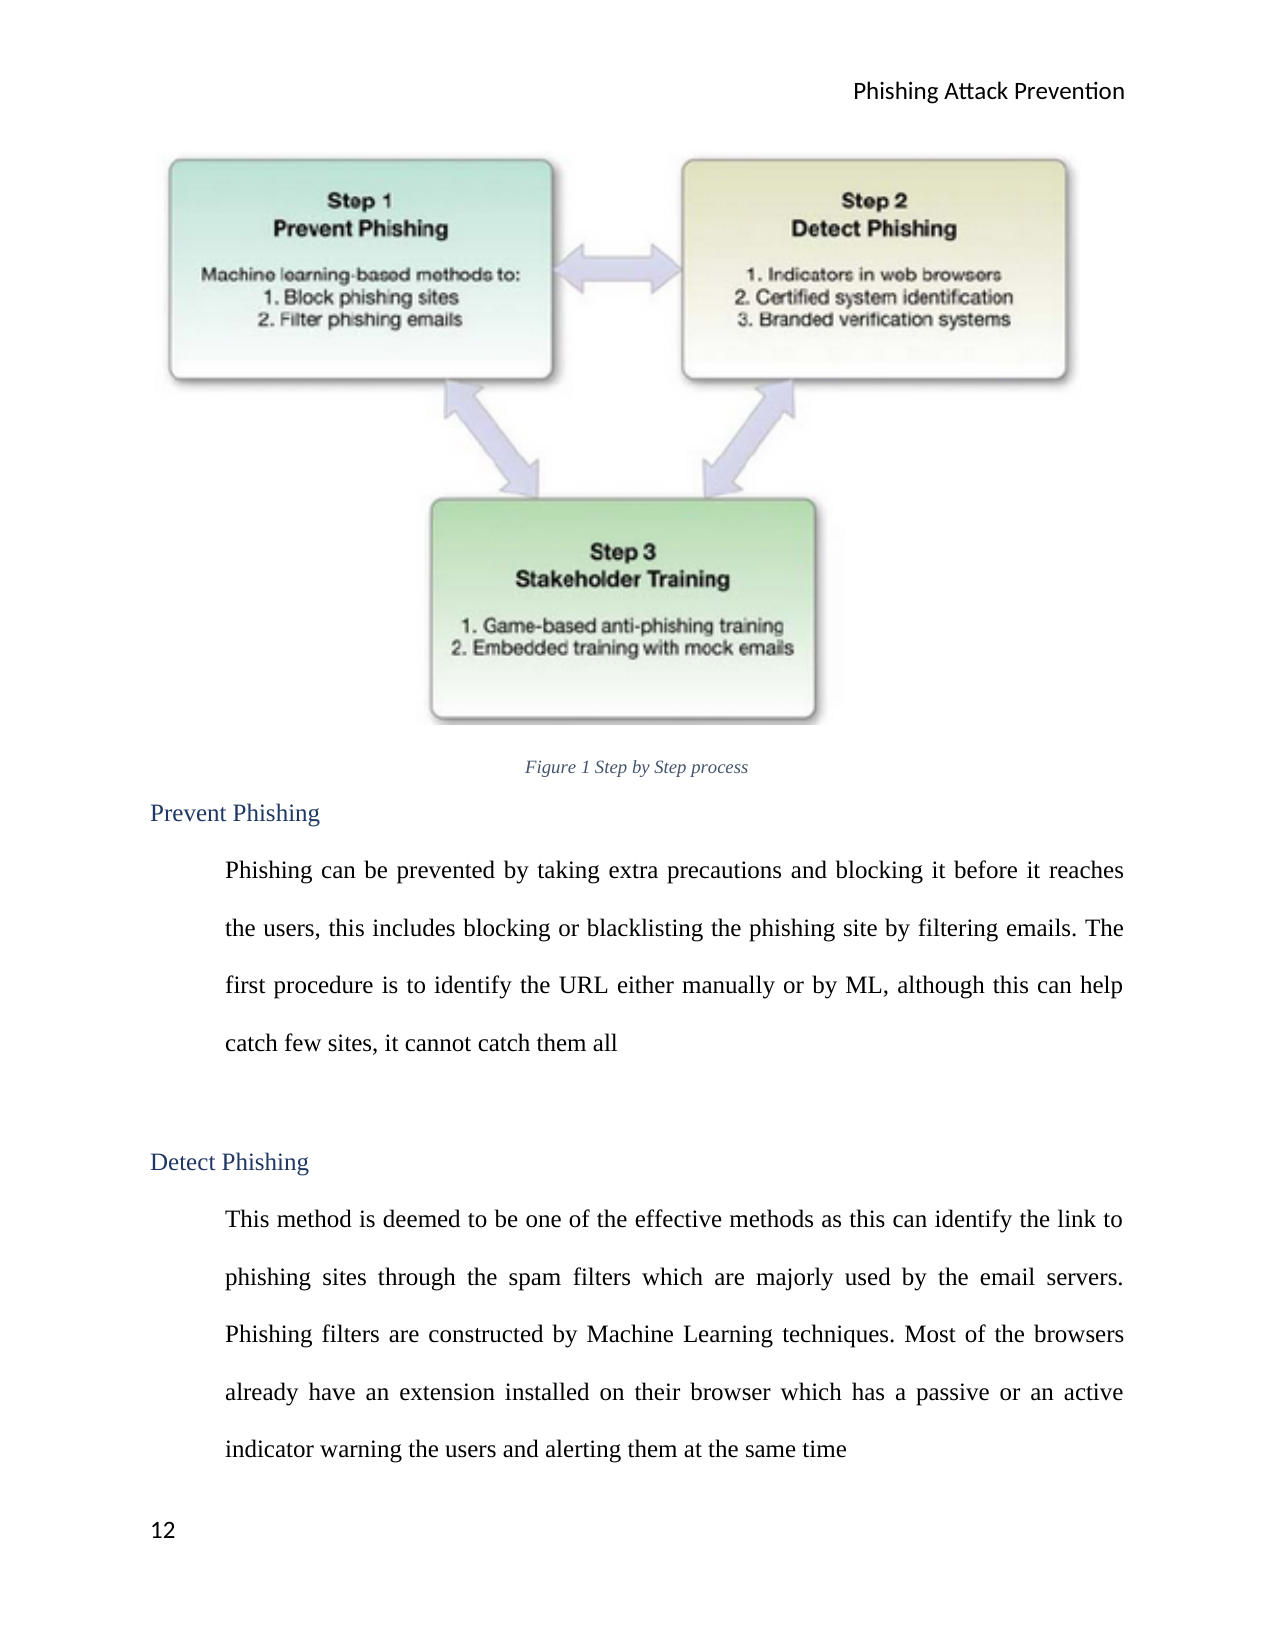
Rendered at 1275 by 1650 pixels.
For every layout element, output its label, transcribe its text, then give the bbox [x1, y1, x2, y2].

list Phishing can be prevented by taking extra precautions and blocking it before it reaches the users, this includes blocking or blacklisting the phishing site by filtering emails. The first procedure is to identify the URL either manually or by ML, although this can help catch few sites, it cannot catch them all [225, 855, 1125, 1057]
picture [150, 150, 1082, 725]
list This method is deemed to be one of the effective methods as this can identify the link to phishing sites through the spam filters which are majorly used by the email servers. Phishing filters are constructed by Machine Learning techniques. Most of the browsers already have an extension installed on their browser which has a passive or an active indicator warning the users and alerting them at the same time [225, 1204, 1125, 1463]
subtitle Detect Phishing [150, 1147, 1125, 1176]
subtitle Prevent Phishing [150, 798, 1125, 827]
text Figure 1 Step by Step process [150, 756, 1125, 777]
